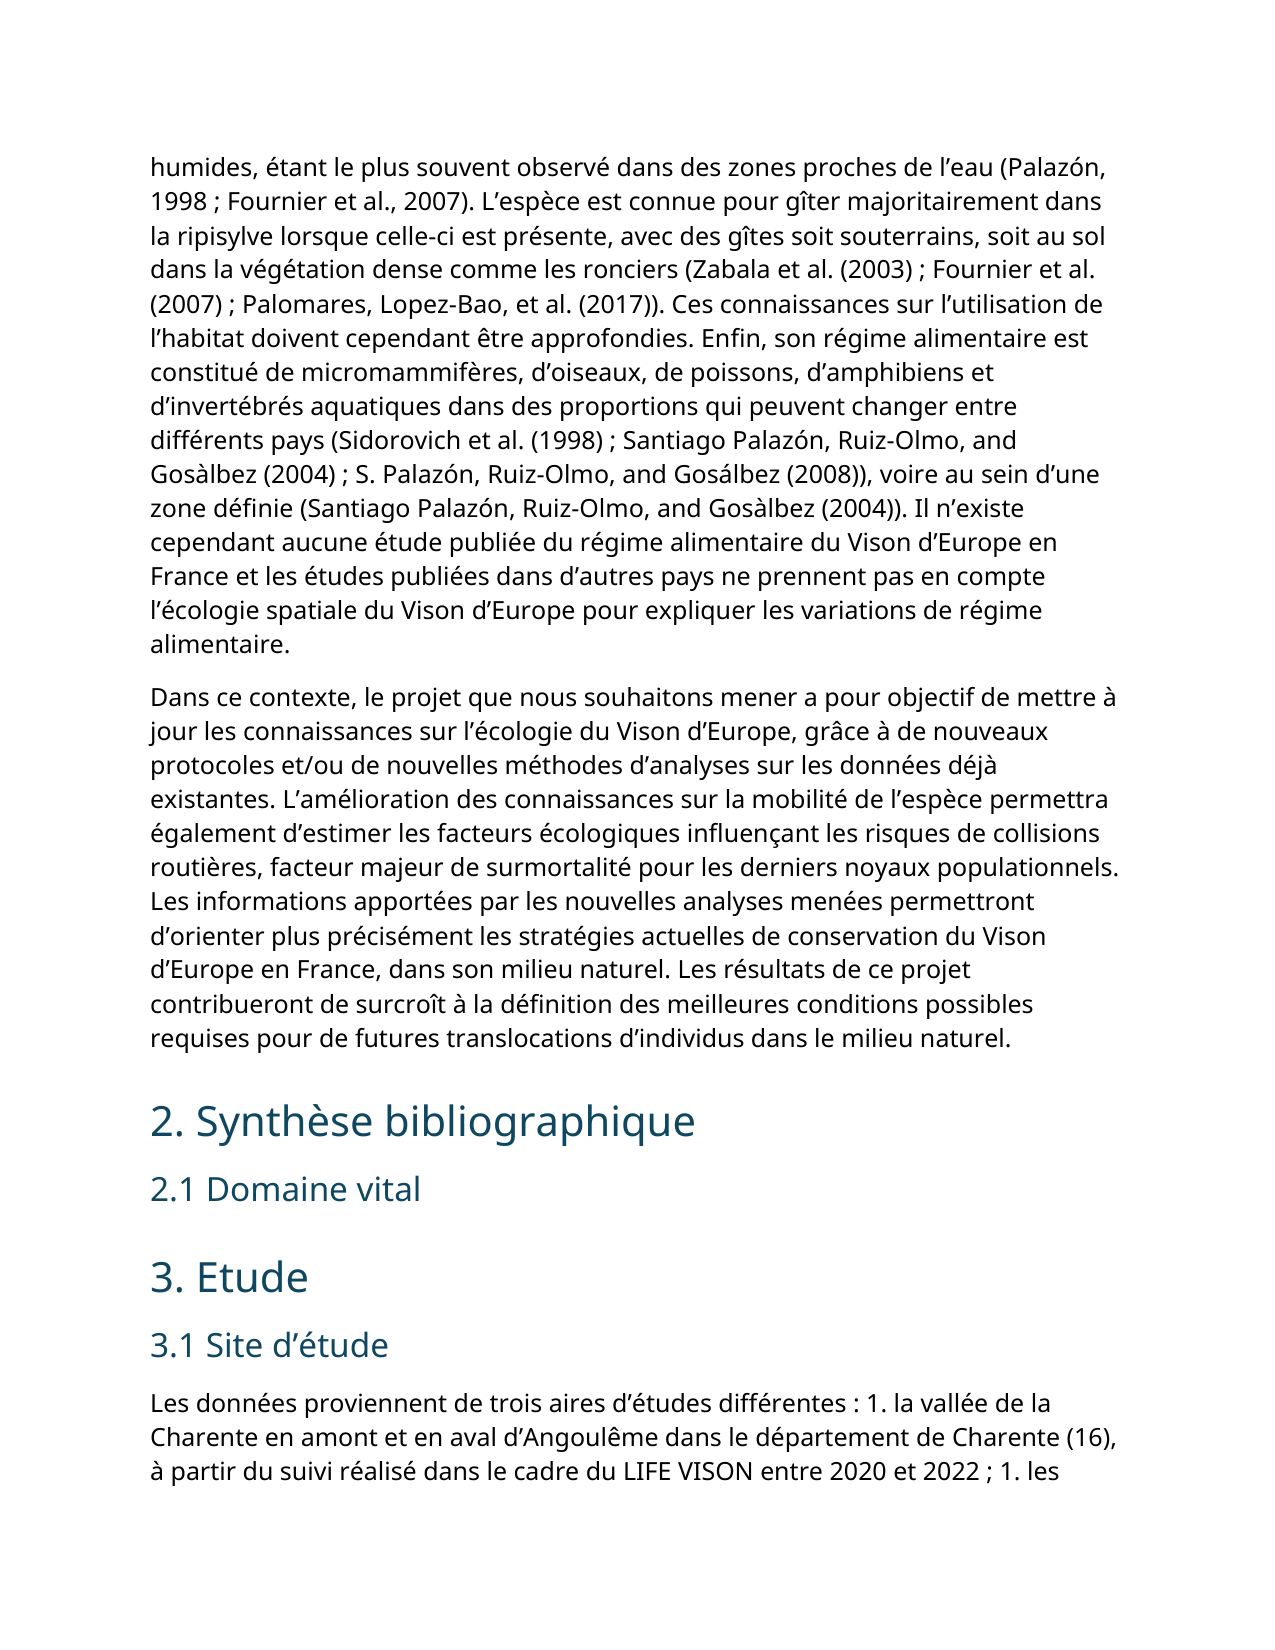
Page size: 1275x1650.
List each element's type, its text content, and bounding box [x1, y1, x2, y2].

subtitle 3. Etude [150, 1248, 1125, 1305]
subtitle 2. Synthèse bibliographique [150, 1092, 1125, 1149]
text Dans ce contexte, le projet que nous souhaitons mener a pour objectif de mettre à jour les connaissances sur l’écologie du Vison d’Europe, grâce à de nouveaux protocoles et/ou de nouvelles méthodes d’analyses sur les données déjà existantes. L’amélioration des connaissances sur la mobilité de l’espèce permettra également d’estimer les facteurs écologiques influençant les risques de collisions routières, facteur majeur de surmortalité pour les derniers noyaux populationnels. Les informations apportées par les nouvelles analyses menées permettront d’orienter plus précisément les stratégies actuelles de conservation du Vison d’Europe en France, dans son milieu naturel. Les résultats de ce projet contribueront de surcroît à la définition des meilleures conditions possibles requises pour de futures translocations d’individus dans le milieu naturel. [150, 680, 1125, 1054]
subtitle 2.1 Domaine vital [150, 1165, 1125, 1211]
subtitle 3.1 Site d’étude [150, 1322, 1125, 1367]
